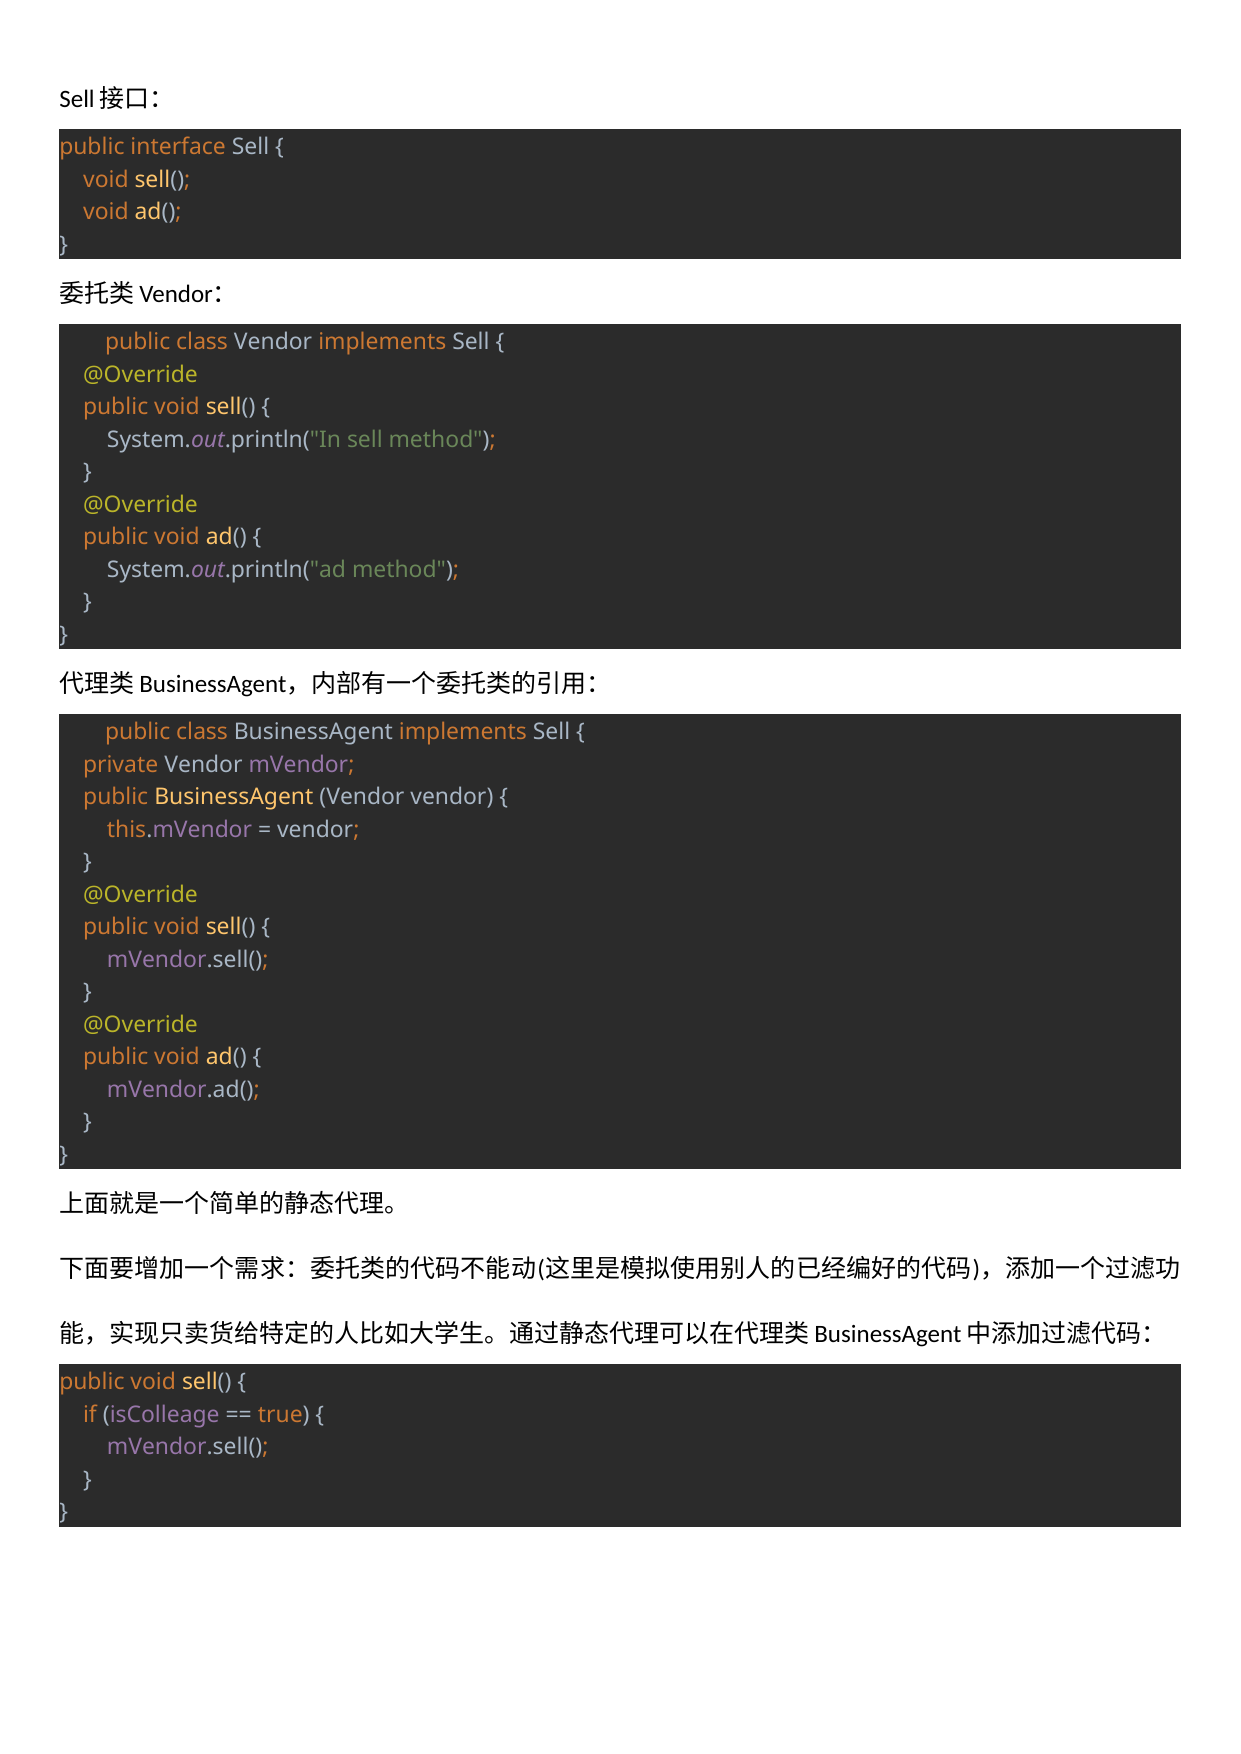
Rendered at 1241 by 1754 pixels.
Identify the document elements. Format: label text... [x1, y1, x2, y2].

text public void sell() { if (isColleage == true) { mVendor.sell(); } } [59, 1364, 1181, 1527]
text public class Vendor implements Sell { @Override public void sell() { System.out.println("In sell method"); } @Override public void ad() { System.out.println("ad method"); } } [59, 324, 1181, 649]
text Sell接口： [59, 64, 1181, 129]
text 代理类BusinessAgent，内部有一个委托类的引用： [59, 649, 1181, 714]
text public class BusinessAgent implements Sell { private Vendor mVendor; public BusinessAgent (Vendor vendor) { this.mVendor = vendor; } @Override public void sell() { mVendor.sell(); } @Override public void ad() { mVendor.ad(); } } [59, 714, 1181, 1169]
text public interface Sell { void sell(); void ad(); } [59, 129, 1181, 259]
text 上面就是一个简单的静态代理。 [59, 1169, 1181, 1234]
text 下面要增加一个需求：委托类的代码不能动(这里是模拟使用别人的已经编好的代码)，添加一个过滤功能，实现只卖货给特定的人比如大学生。通过静态代理可以在代理类BusinessAgent中添加过滤代码： [59, 1234, 1181, 1364]
text 委托类Vendor： [59, 259, 1181, 324]
